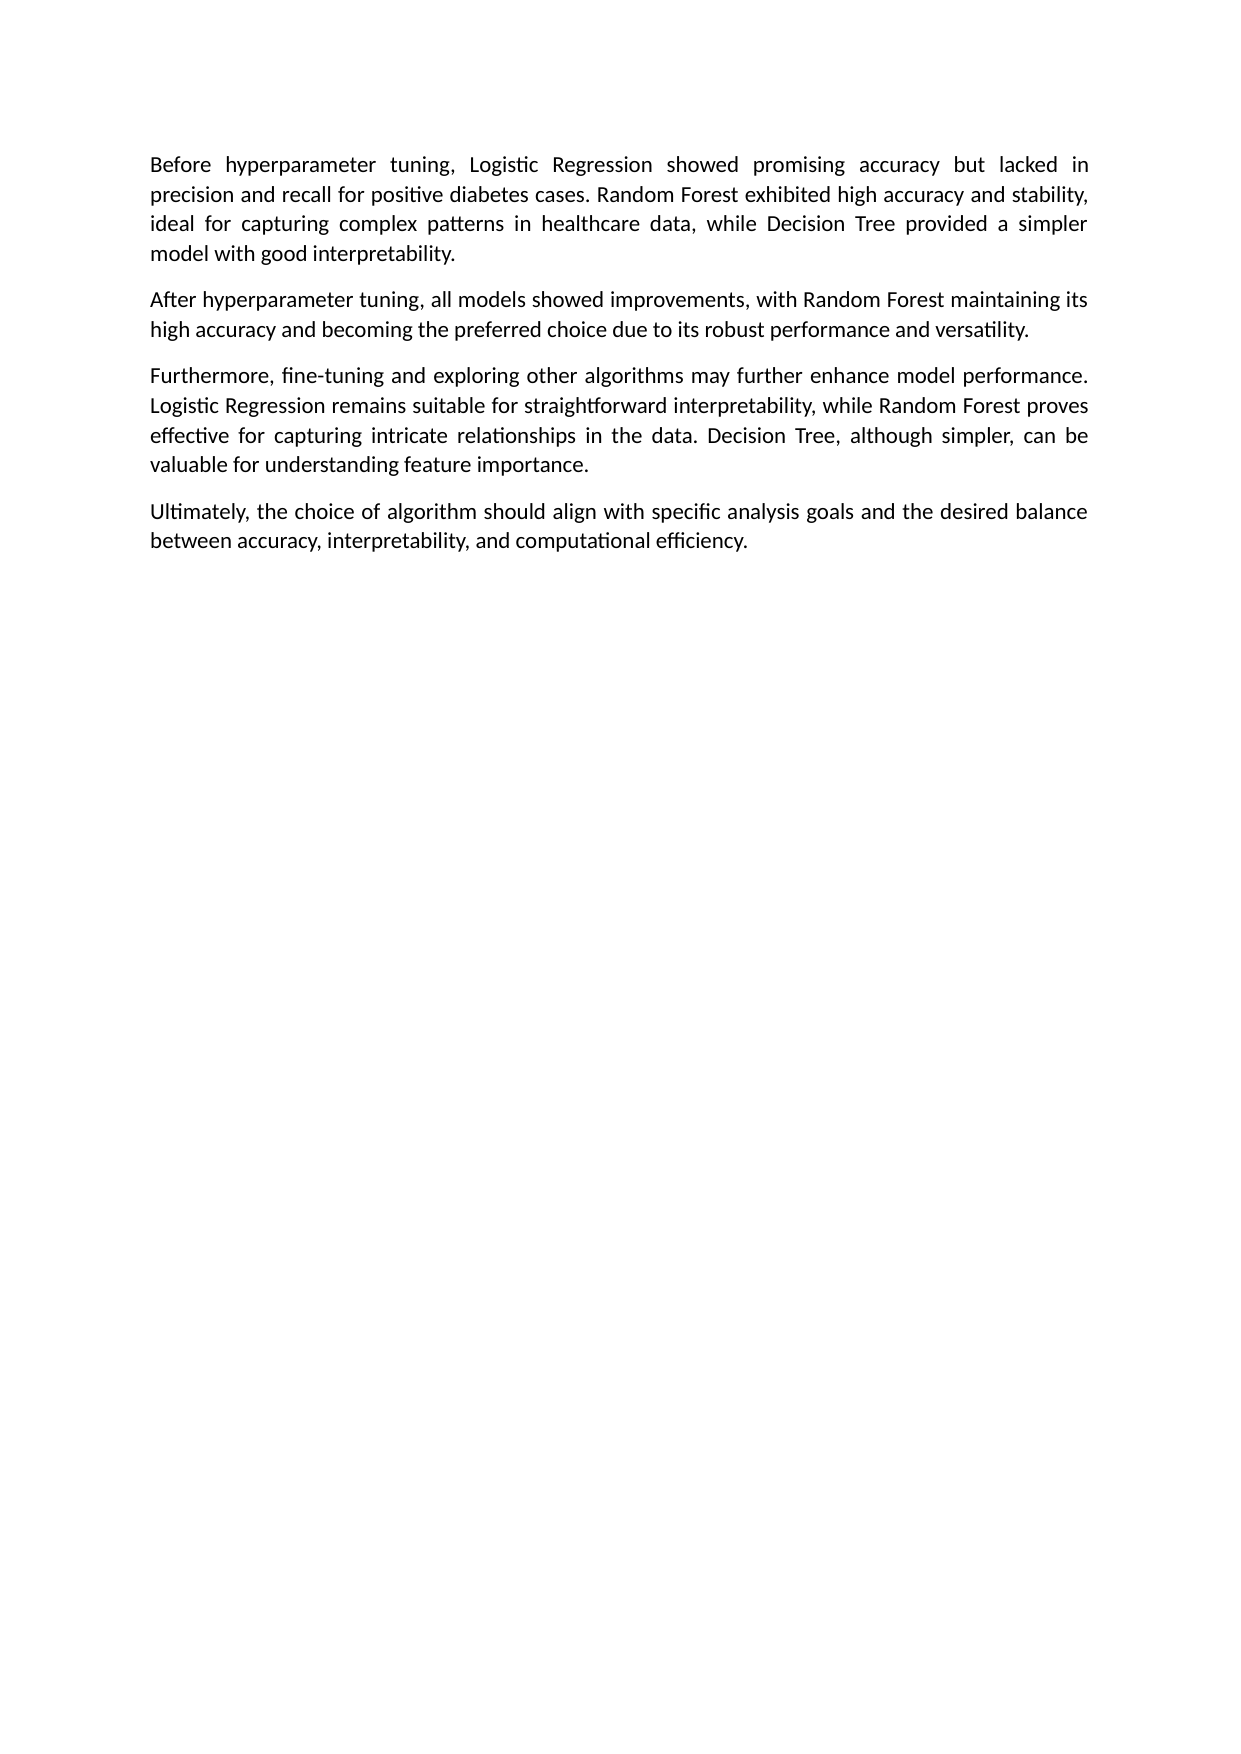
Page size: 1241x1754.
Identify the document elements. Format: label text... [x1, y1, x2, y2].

text Ultimately, the choice of algorithm should align with specific analysis goals and the desired balance between accuracy, interpretability, and computational efficiency. [150, 497, 1090, 554]
text After hyperparameter tuning, all models showed improvements, with Random Forest maintaining its high accuracy and becoming the preferred choice due to its robust performance and versatility. [150, 285, 1090, 343]
text Furthermore, fine-tuning and exploring other algorithms may further enhance model performance. Logistic Regression remains suitable for straightforward interpretability, while Random Forest proves effective for capturing intricate relationships in the data. Decision Tree, although simpler, can be valuable for understanding feature importance. [150, 361, 1090, 478]
text Before hyperparameter tuning, Logistic Regression showed promising accuracy but lacked in precision and recall for positive diabetes cases. Random Forest exhibited high accuracy and stability, ideal for capturing complex patterns in healthcare data, while Decision Tree provided a simpler model with good interpretability. [150, 150, 1090, 267]
